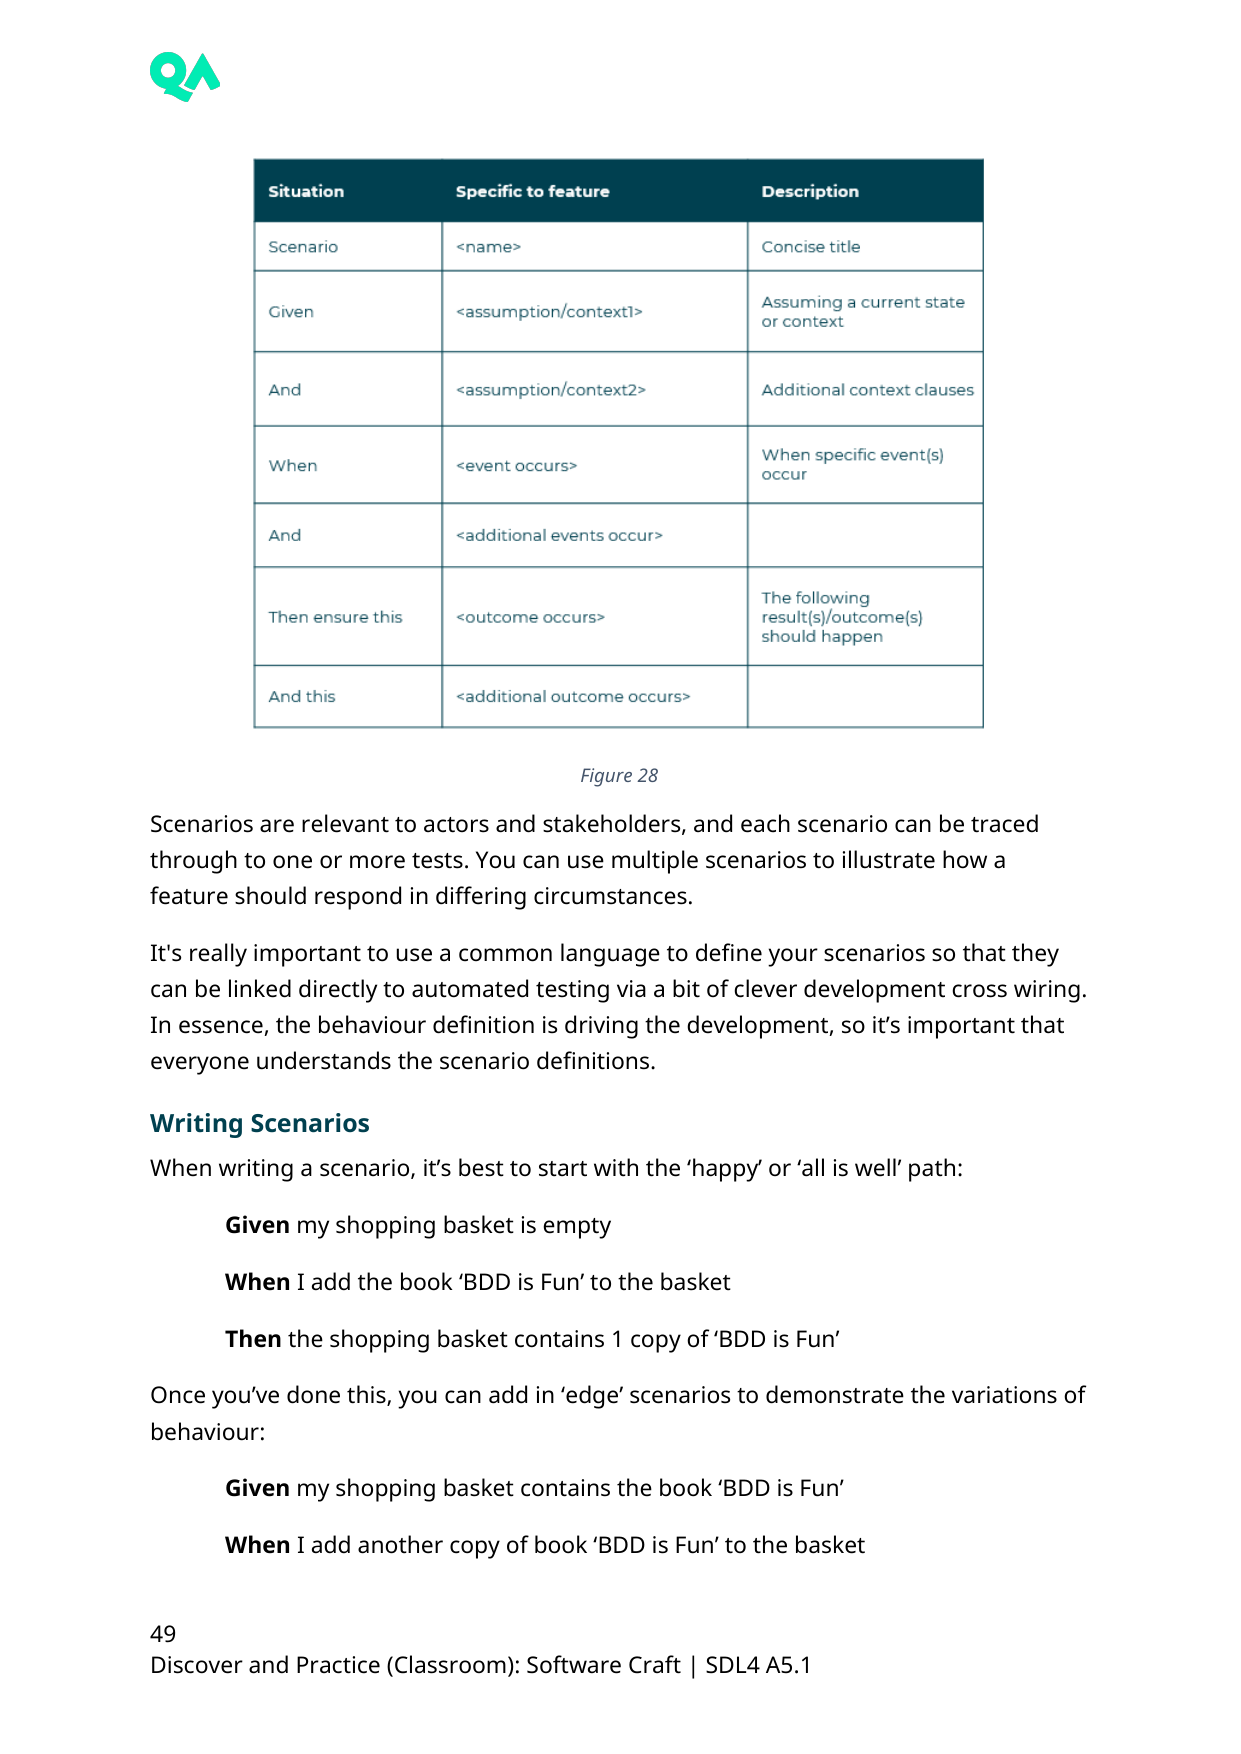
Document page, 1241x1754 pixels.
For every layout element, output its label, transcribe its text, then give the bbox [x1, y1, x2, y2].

text Then the shopping basket contains 1 copy of ‘BDD is Fun’ [225, 1323, 1090, 1354]
text Figure 28 [150, 762, 1090, 788]
text When I add another copy of book ‘BDD is Fun’ to the basket [225, 1529, 1090, 1560]
text When writing a scenario, it’s best to start with the ‘happy’ or ‘all is well’ path: [150, 1152, 1090, 1184]
picture [245, 150, 995, 737]
text Given my shopping basket is empty [225, 1209, 1090, 1240]
text Once you’ve done this, you can add in ‘edge’ scenarios to demonstrate the variations of behaviour: [150, 1379, 1090, 1447]
text Scenarios are relevant to actors and stakeholders, and each scenario can be traced through to one or more tests. You can use multiple scenarios to illustrate how a feature should respond in differing circumstances. [150, 808, 1090, 912]
text Given my shopping basket contains the book ‘BDD is Fun’ [225, 1472, 1090, 1503]
text When I add the book ‘BDD is Fun’ to the basket [225, 1266, 1090, 1297]
text It's really important to use a common language to define your scenarios so that they can be linked directly to automated testing via a bit of clever development cross wiring. In essence, the behaviour definition is driving the development, so it’s important that everyone understands the scenario definitions. [150, 937, 1090, 1076]
subtitle Writing Scenarios [150, 1106, 1090, 1140]
